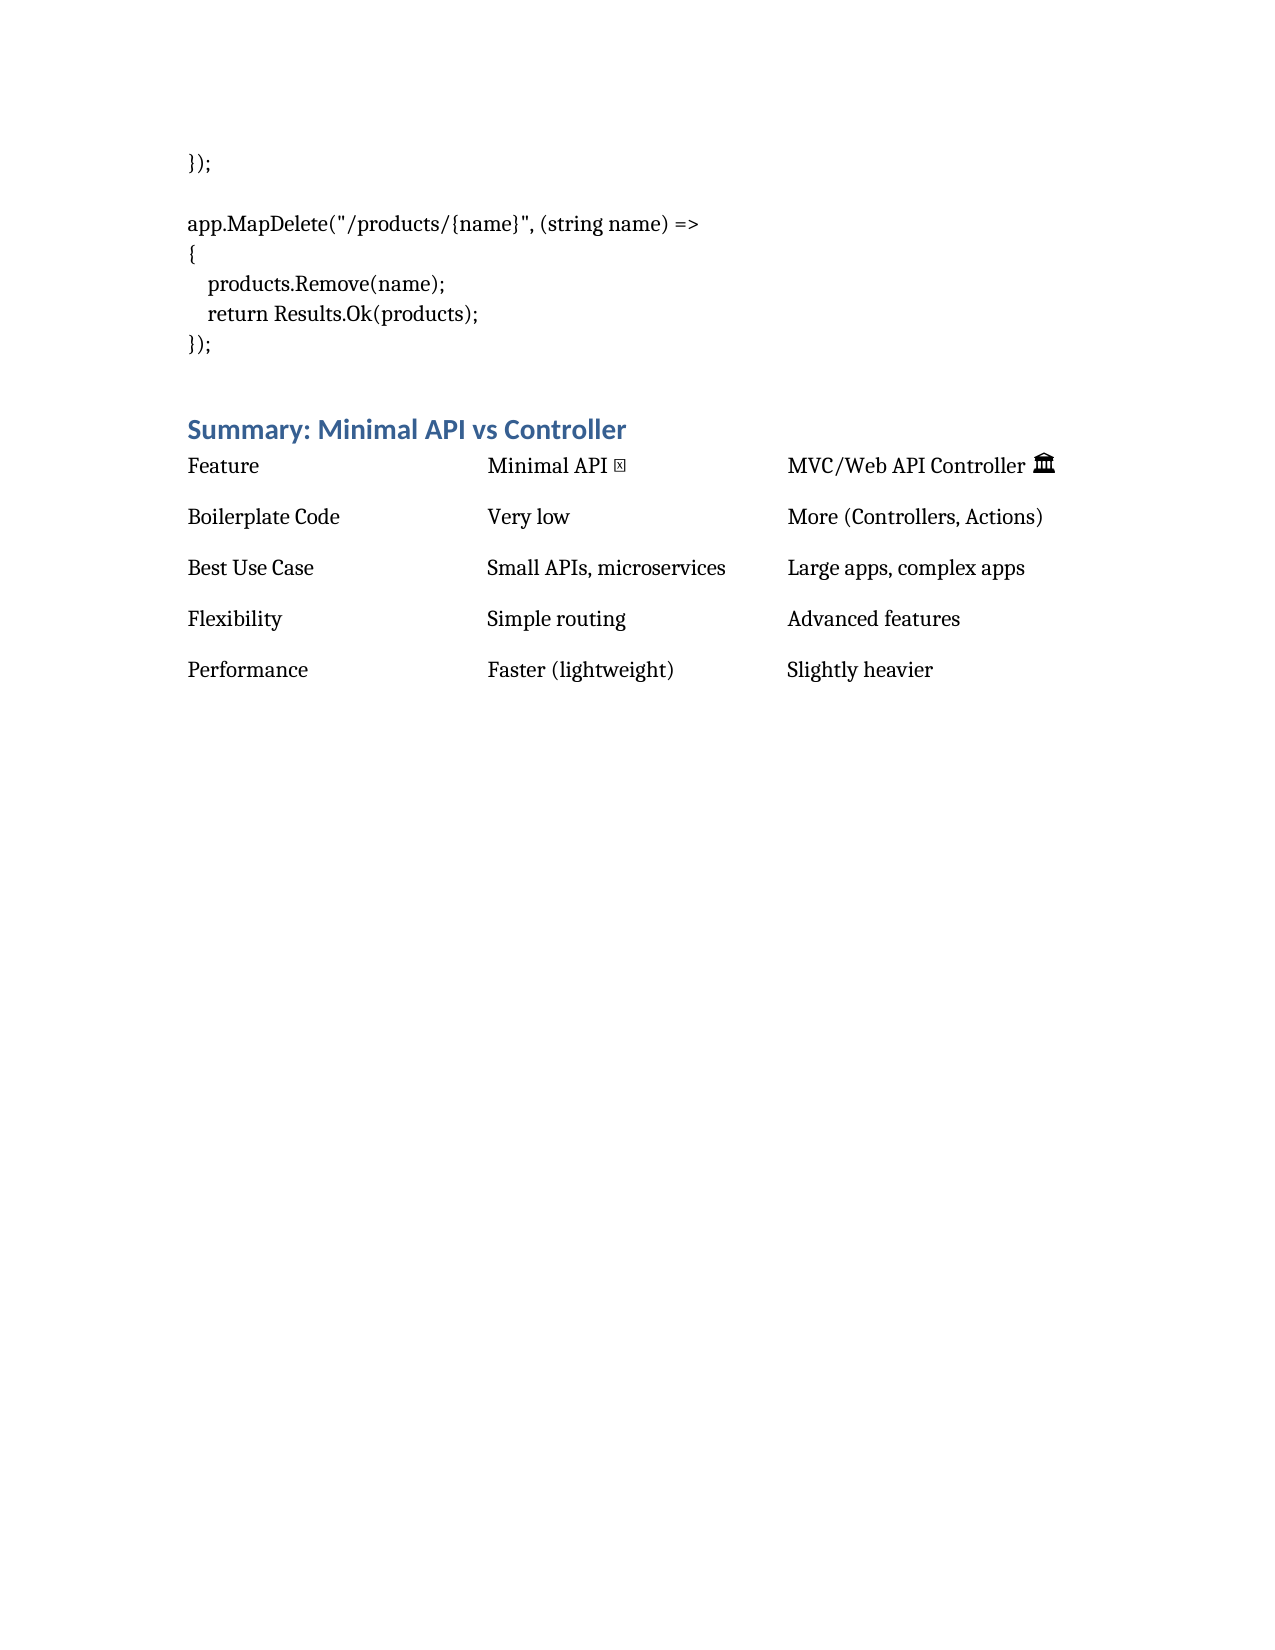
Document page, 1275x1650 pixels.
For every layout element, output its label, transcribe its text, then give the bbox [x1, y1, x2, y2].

table_header Minimal API 🚀 [476, 453, 776, 503]
table_cell Small APIs, microservices [476, 555, 776, 606]
table_cell Slightly heavier [776, 657, 1076, 708]
subtitle Summary: Minimal API vs Controller [187, 411, 1087, 447]
table_cell Best Use Case [176, 555, 476, 606]
table_cell Advanced features [776, 606, 1076, 657]
table_cell Very low [476, 504, 776, 554]
table_cell Faster (lightweight) [476, 657, 776, 708]
table_cell Simple routing [476, 606, 776, 657]
table_header MVC/Web API Controller 🏛 [776, 453, 1076, 503]
table_cell Flexibility [176, 606, 476, 657]
table_cell Boilerplate Code [176, 504, 476, 554]
table_cell More (Controllers, Actions) [776, 504, 1076, 554]
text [187, 150, 1087, 358]
table_cell Large apps, complex apps [776, 555, 1076, 606]
table_header Feature [176, 453, 476, 503]
table_cell Performance [176, 657, 476, 708]
